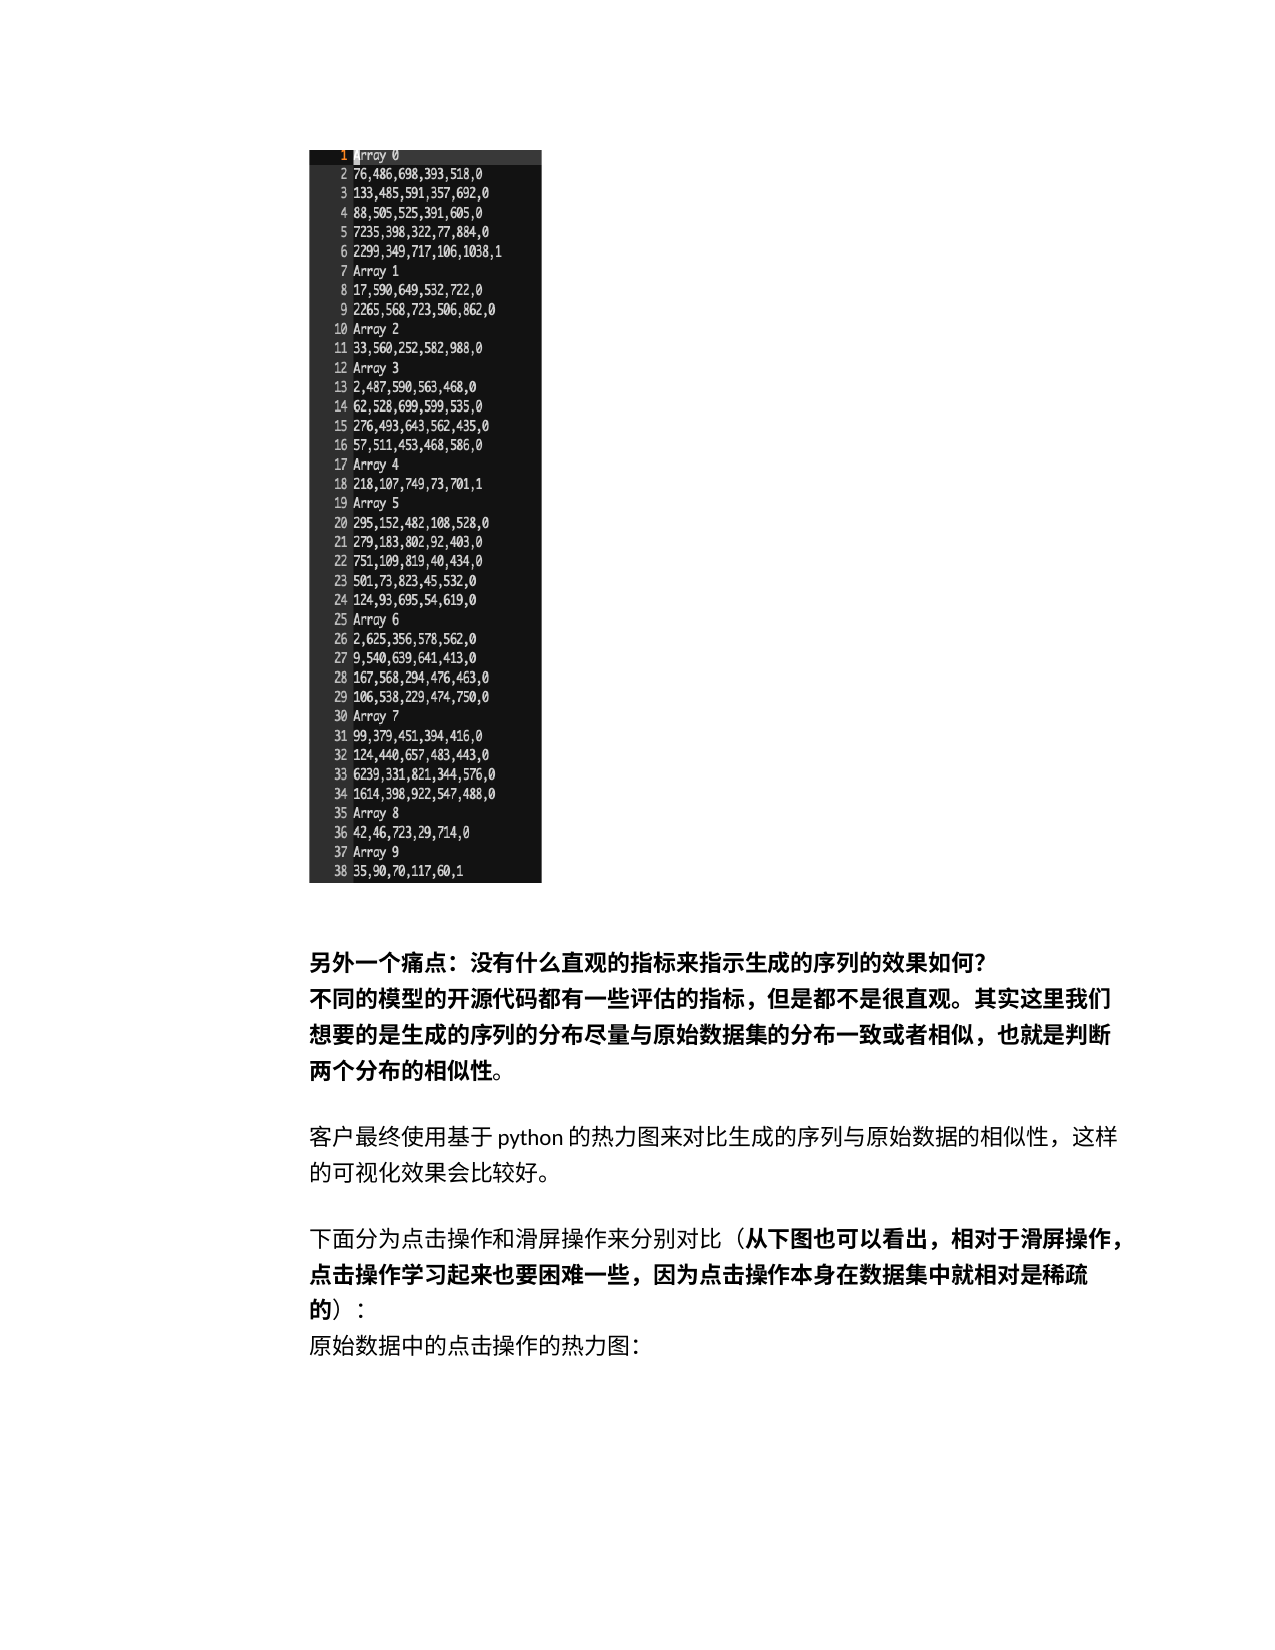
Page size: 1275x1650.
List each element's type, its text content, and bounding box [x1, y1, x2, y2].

list 客户最终使用基于python的热力图来对比生成的序列与原始数据的相似性，这样的可视化效果会比较好。 [309, 1119, 1125, 1188]
picture [309, 150, 542, 883]
list 另外一个痛点：没有什么直观的指标来指示生成的序列的效果如何？ [309, 945, 1125, 978]
list 原始数据中的点击操作的热力图： [309, 1328, 1125, 1361]
list 不同的模型的开源代码都有一些评估的指标，但是都不是很直观。其实这里我们想要的是生成的序列的分布尽量与原始数据集的分布一致或者相似，也就是判断两个分布的相似性。 [309, 981, 1125, 1086]
list 下面分为点击操作和滑屏操作来分别对比（从下图也可以看出，相对于滑屏操作，点击操作学习起来也要困难一些，因为点击操作本身在数据集中就相对是稀疏的）： [309, 1221, 1125, 1326]
